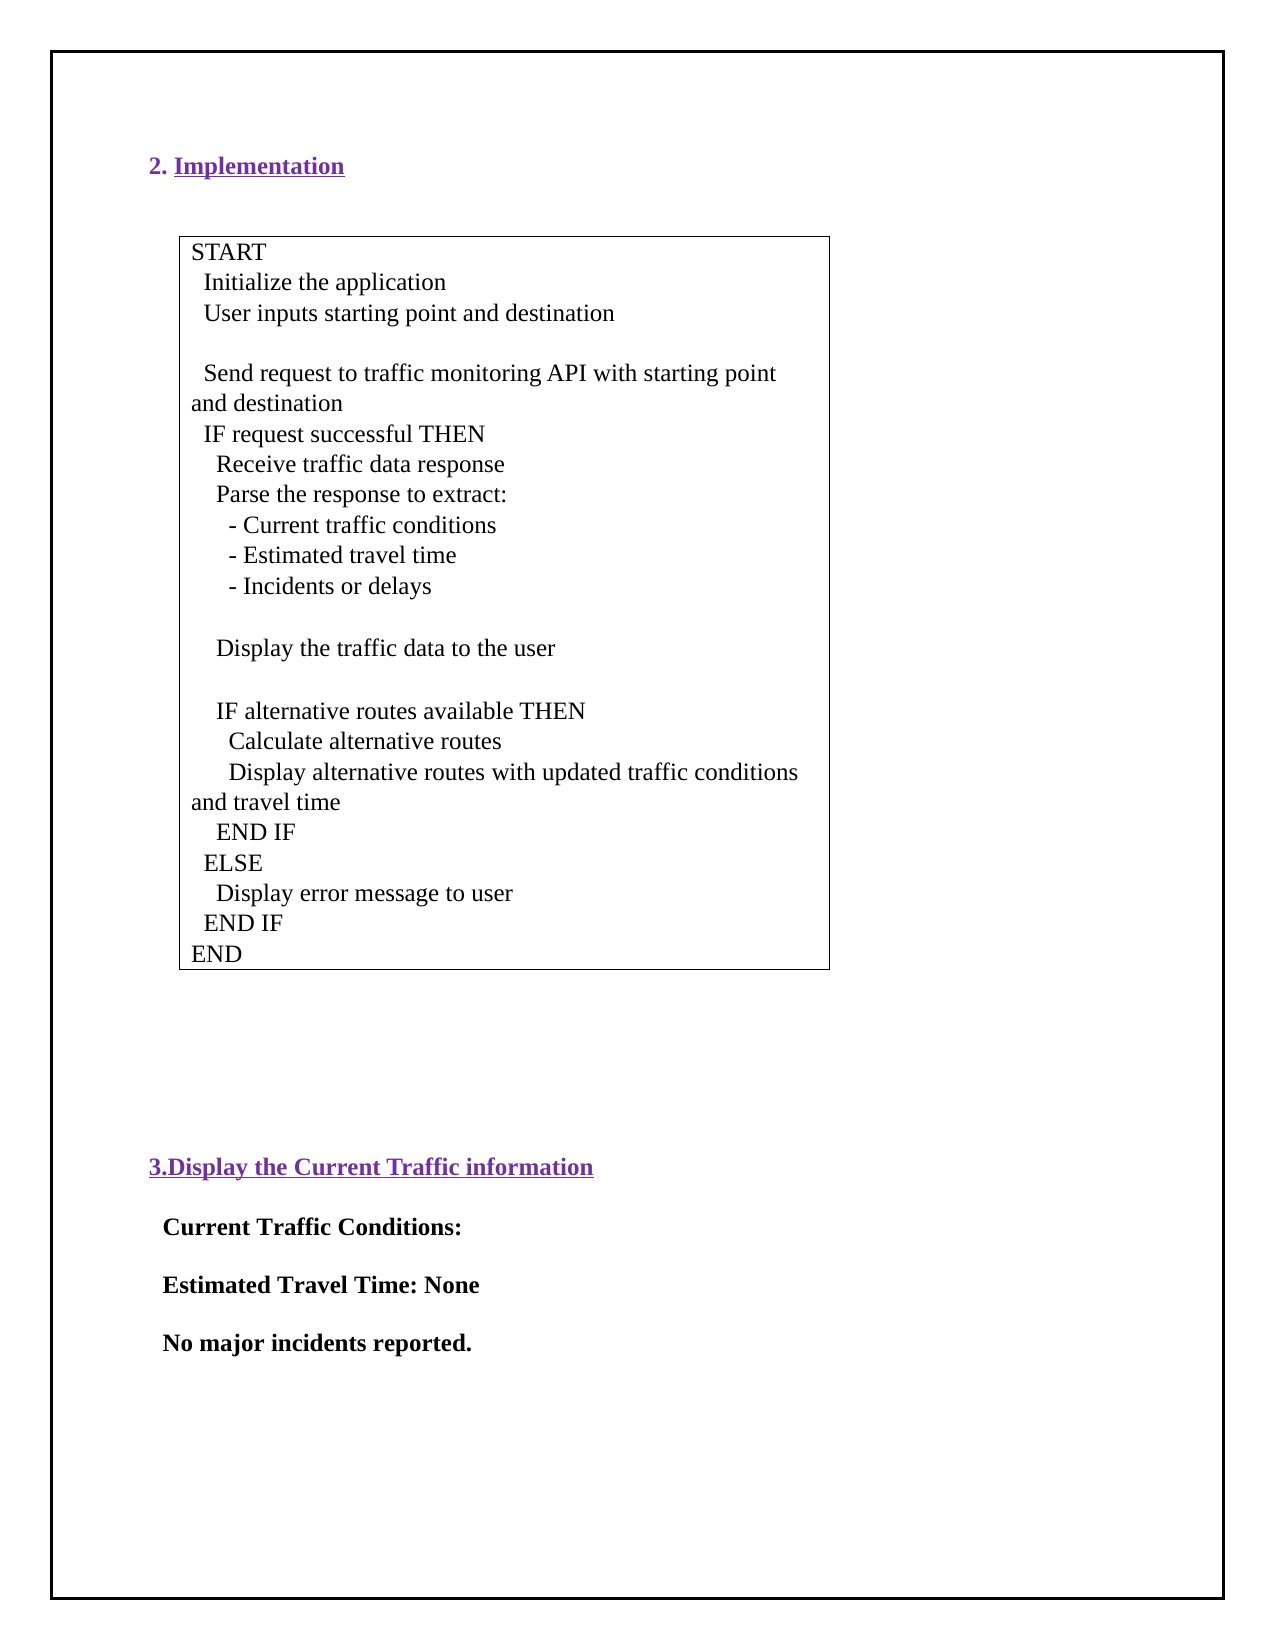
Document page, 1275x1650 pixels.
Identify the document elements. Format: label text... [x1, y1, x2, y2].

subtitle 2. Implementation [148, 151, 1131, 180]
text Estimated Travel Time: None [150, 1270, 1131, 1298]
table_header START Initialize the application User inputs starting point and destination Send request to traffic monitoring API with starting point and destination IF request successful THEN Receive traffic data response Parse the response to extract: - Current traffic conditions - Estimated travel time - Incidents or delays Display the traffic data to the user IF alternative routes available THEN Calculate alternative routes Display alternative routes with updated traffic conditions and travel time END IF ELSE Display error message to user END IF END [180, 237, 829, 969]
subtitle 3.Display the Current Traffic information [148, 1152, 1131, 1180]
text Current Traffic Conditions: [150, 1212, 1131, 1241]
text No major incidents reported. [150, 1328, 1131, 1356]
